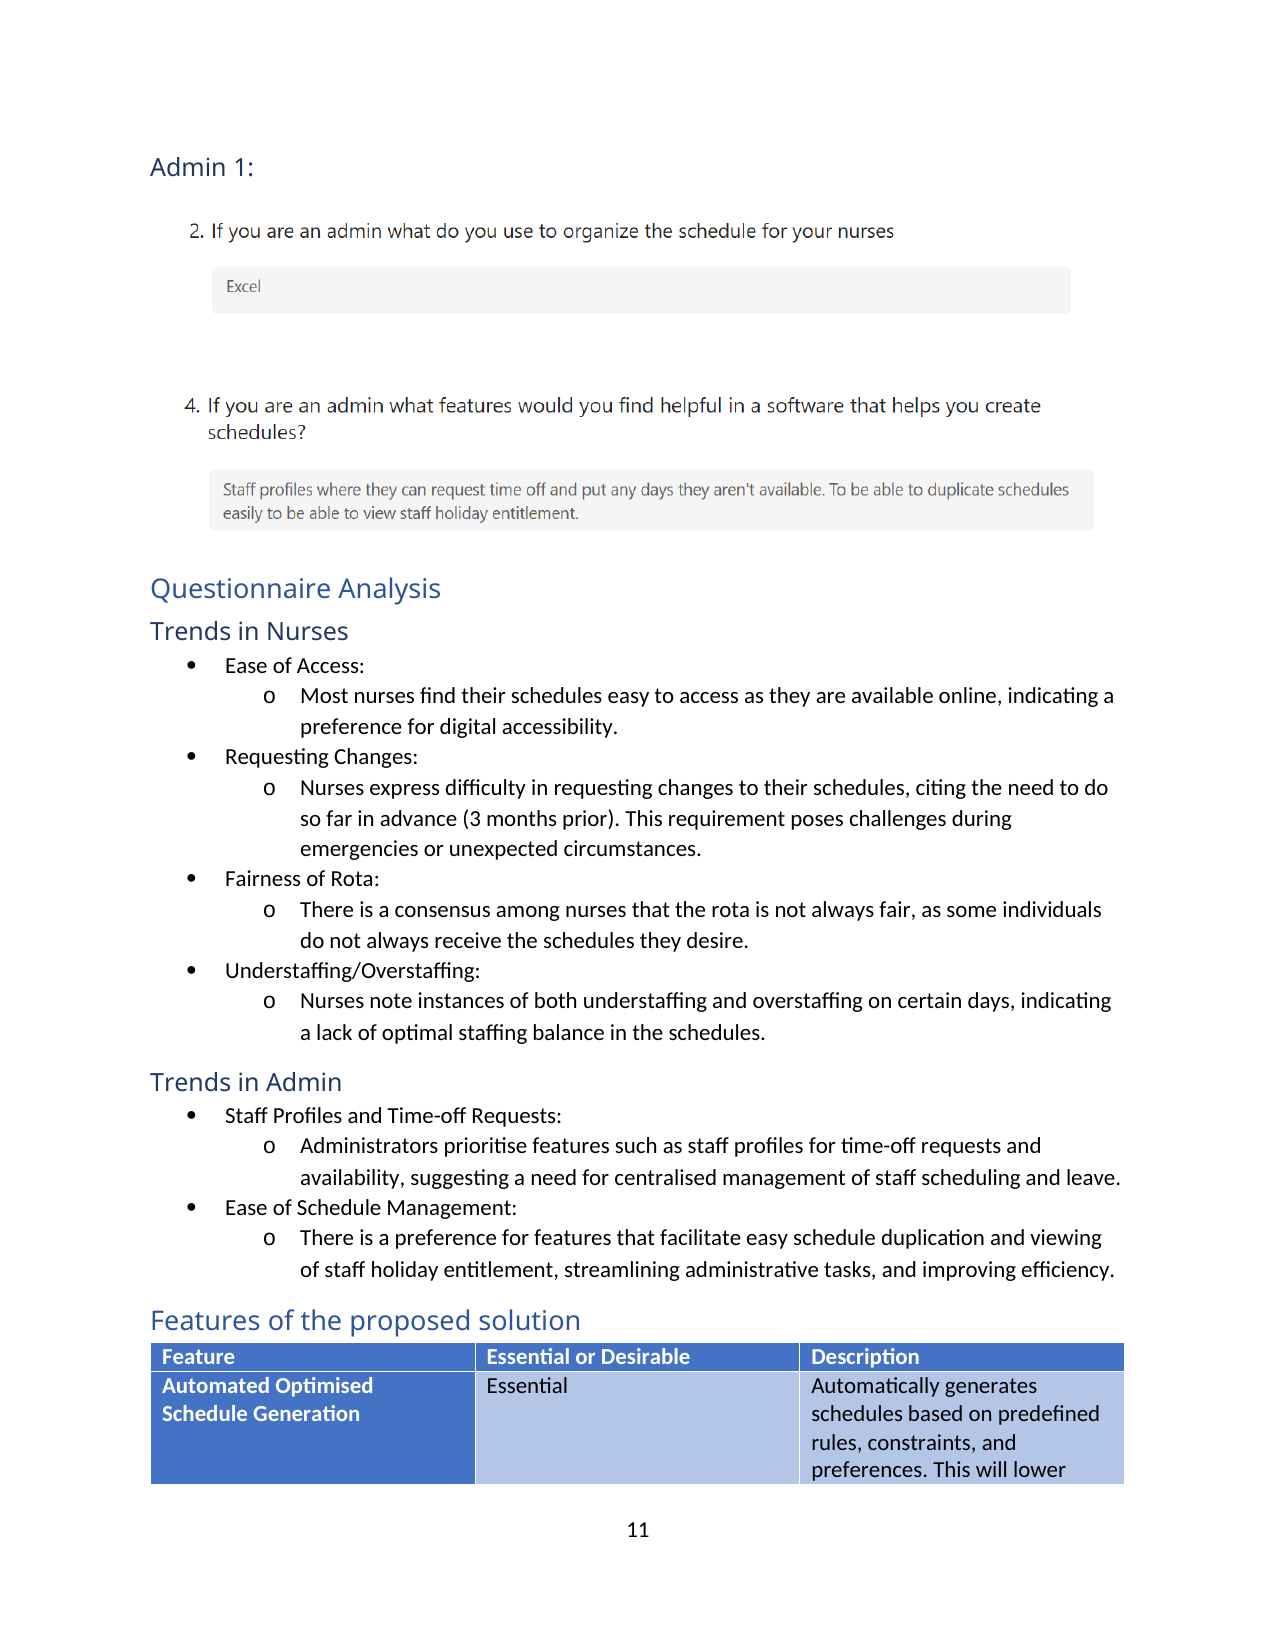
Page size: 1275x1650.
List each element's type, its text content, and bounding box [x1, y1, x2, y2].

list Staff Profiles and Time-off Requests: [187, 1101, 1125, 1129]
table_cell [800, 1372, 1124, 1484]
list Administrators prioritise features such as staff profiles for time-off requests and availability, suggesting a need for centralised management of staff scheduling and leave. [262, 1132, 1125, 1191]
subtitle Trends in Admin [150, 1065, 1125, 1099]
list Nurses express difficulty in requesting changes to their schedules, citing the need to do so far in advance (3 months prior). This requirement poses challenges during emergencies or unexpected circumstances. [262, 773, 1125, 862]
subtitle Admin 1: [150, 150, 1125, 184]
subtitle Features of the proposed solution [150, 1302, 1125, 1338]
list Nurses note instances of both understaffing and overstaffing on certain days, indicating a lack of optimal staffing balance in the schedules. [262, 986, 1125, 1046]
list Most nurses find their schedules easy to access as they are available online, indicating a preference for digital accessibility. [262, 681, 1125, 740]
table_header Description [800, 1343, 1124, 1371]
list Ease of Schedule Management: [187, 1193, 1125, 1221]
subtitle Questionnaire Analysis [150, 570, 1125, 607]
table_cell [151, 1372, 475, 1484]
table_cell Essential [476, 1372, 799, 1484]
table_header Feature [151, 1343, 475, 1371]
picture [150, 186, 1125, 355]
list Understaffing/Overstaffing: [187, 956, 1125, 984]
subtitle Trends in Nurses [150, 614, 1125, 648]
list Requesting Changes: [187, 742, 1125, 771]
list Ease of Access: [187, 651, 1125, 679]
list Fairness of Rota: [187, 864, 1125, 892]
list There is a preference for features that facilitate easy schedule duplication and viewing of staff holiday entitlement, streamlining administrative tasks, and improving efficiency. [262, 1223, 1125, 1283]
table_header Essential or Desirable [476, 1343, 799, 1371]
list There is a consensus among nurses that the rota is not always fair, as some individuals do not always receive the schedules they desire. [262, 895, 1125, 954]
picture [150, 373, 1125, 552]
